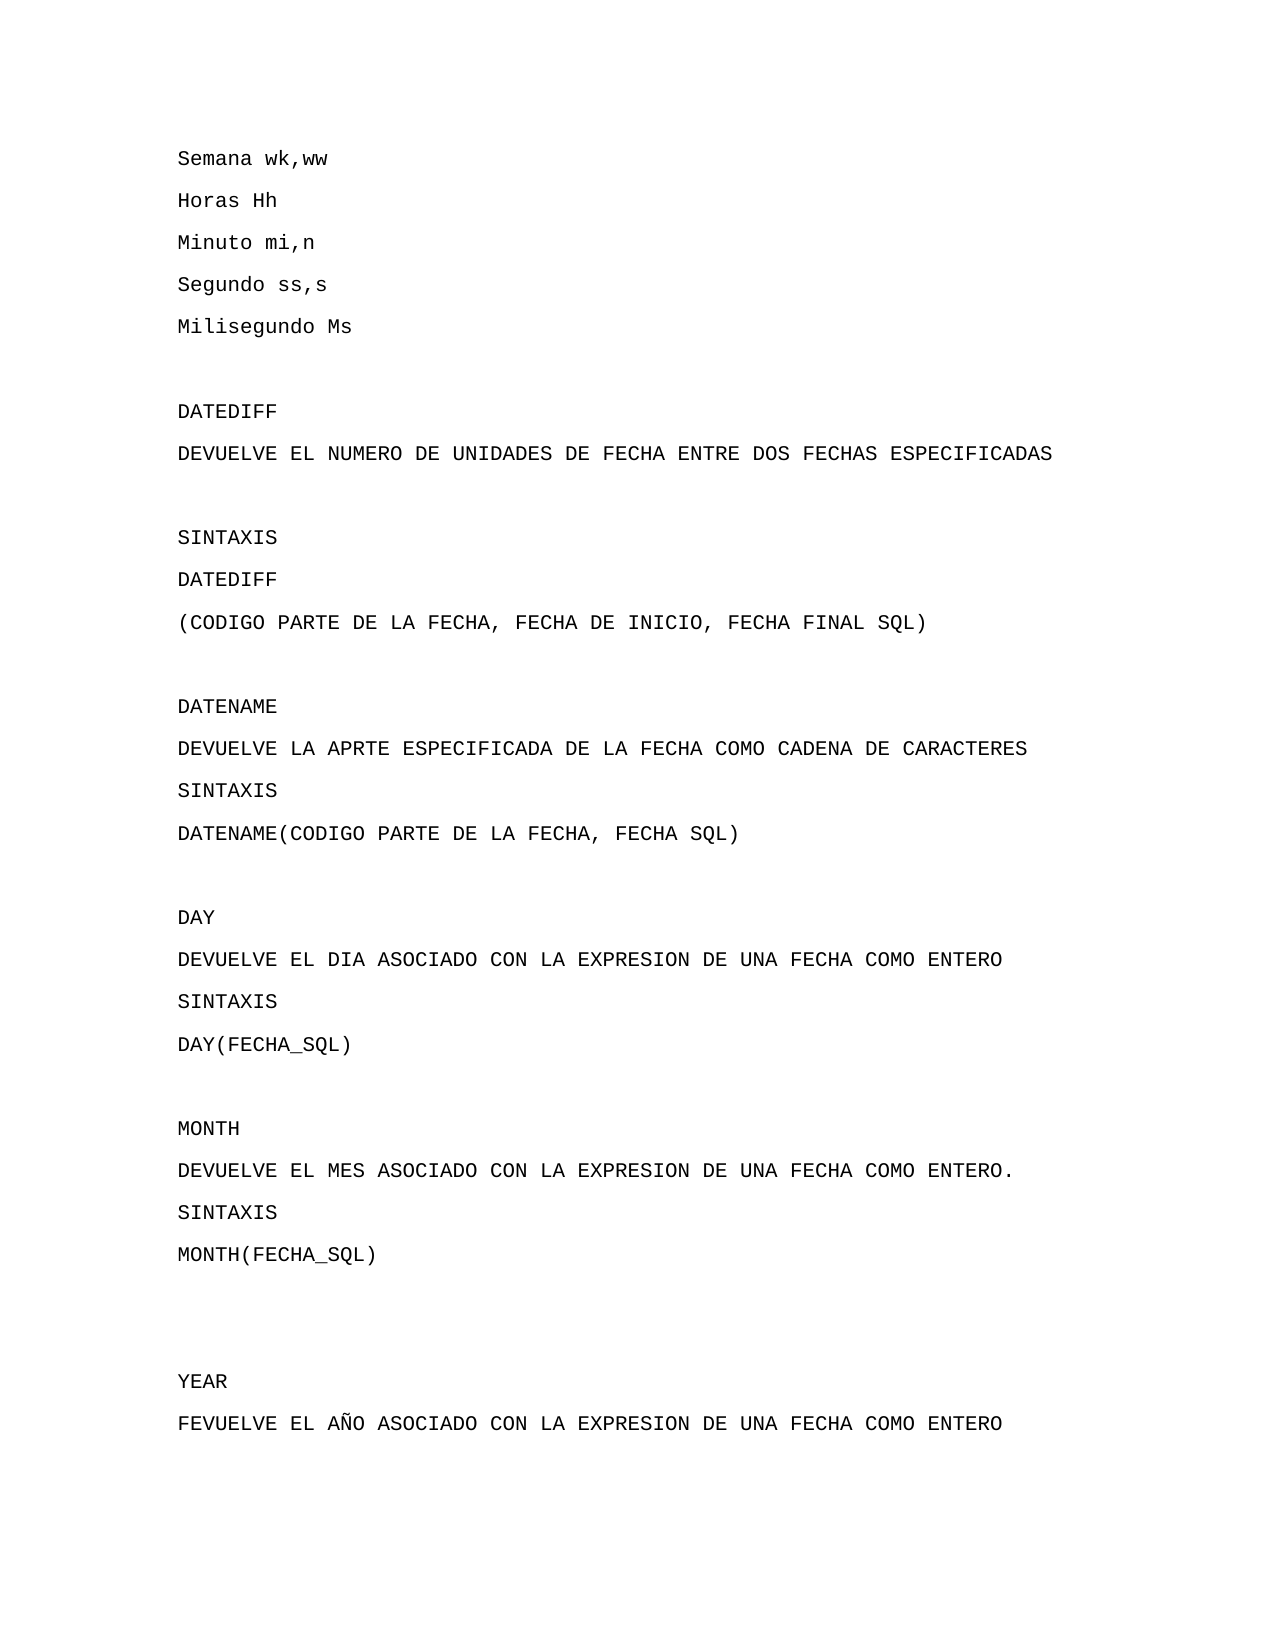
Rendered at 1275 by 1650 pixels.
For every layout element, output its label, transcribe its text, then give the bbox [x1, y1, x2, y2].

text DEVUELVE EL NUMERO DE UNIDADES DE FECHA ENTRE DOS FECHAS ESPECIFICADAS [177, 443, 1098, 467]
text (CODIGO PARTE DE LA FECHA, FECHA DE INICIO, FECHA FINAL SQL) [177, 612, 1098, 635]
text SINTAXIS [177, 1202, 1098, 1226]
text Segundo ss,s [177, 274, 1098, 298]
text SINTAXIS [177, 780, 1098, 804]
text DAY(FECHA_SQL) [177, 1033, 1098, 1057]
text DATEDIFF [177, 569, 1098, 593]
text DEVUELVE LA APRTE ESPECIFICADA DE LA FECHA COMO CADENA DE CARACTERES [177, 738, 1098, 762]
text Milisegundo Ms [177, 316, 1098, 340]
text Minuto mi,n [177, 232, 1098, 256]
text DATENAME(CODIGO PARTE DE LA FECHA, FECHA SQL) [177, 823, 1098, 846]
text DEVUELVE EL DIA ASOCIADO CON LA EXPRESION DE UNA FECHA COMO ENTERO [177, 949, 1098, 973]
text MONTH [177, 1118, 1098, 1142]
text DEVUELVE EL MES ASOCIADO CON LA EXPRESION DE UNA FECHA COMO ENTERO. [177, 1160, 1098, 1184]
text DATEDIFF [177, 401, 1098, 424]
text Semana wk,ww [177, 148, 1098, 171]
text SINTAXIS [177, 991, 1098, 1015]
text YEAR [177, 1371, 1098, 1395]
text DAY [177, 907, 1098, 931]
text FEVUELVE EL AÑO ASOCIADO CON LA EXPRESION DE UNA FECHA COMO ENTERO [177, 1413, 1098, 1437]
text MONTH(FECHA_SQL) [177, 1244, 1098, 1268]
text DATENAME [177, 696, 1098, 720]
text Horas Hh [177, 190, 1098, 213]
text SINTAXIS [177, 527, 1098, 551]
